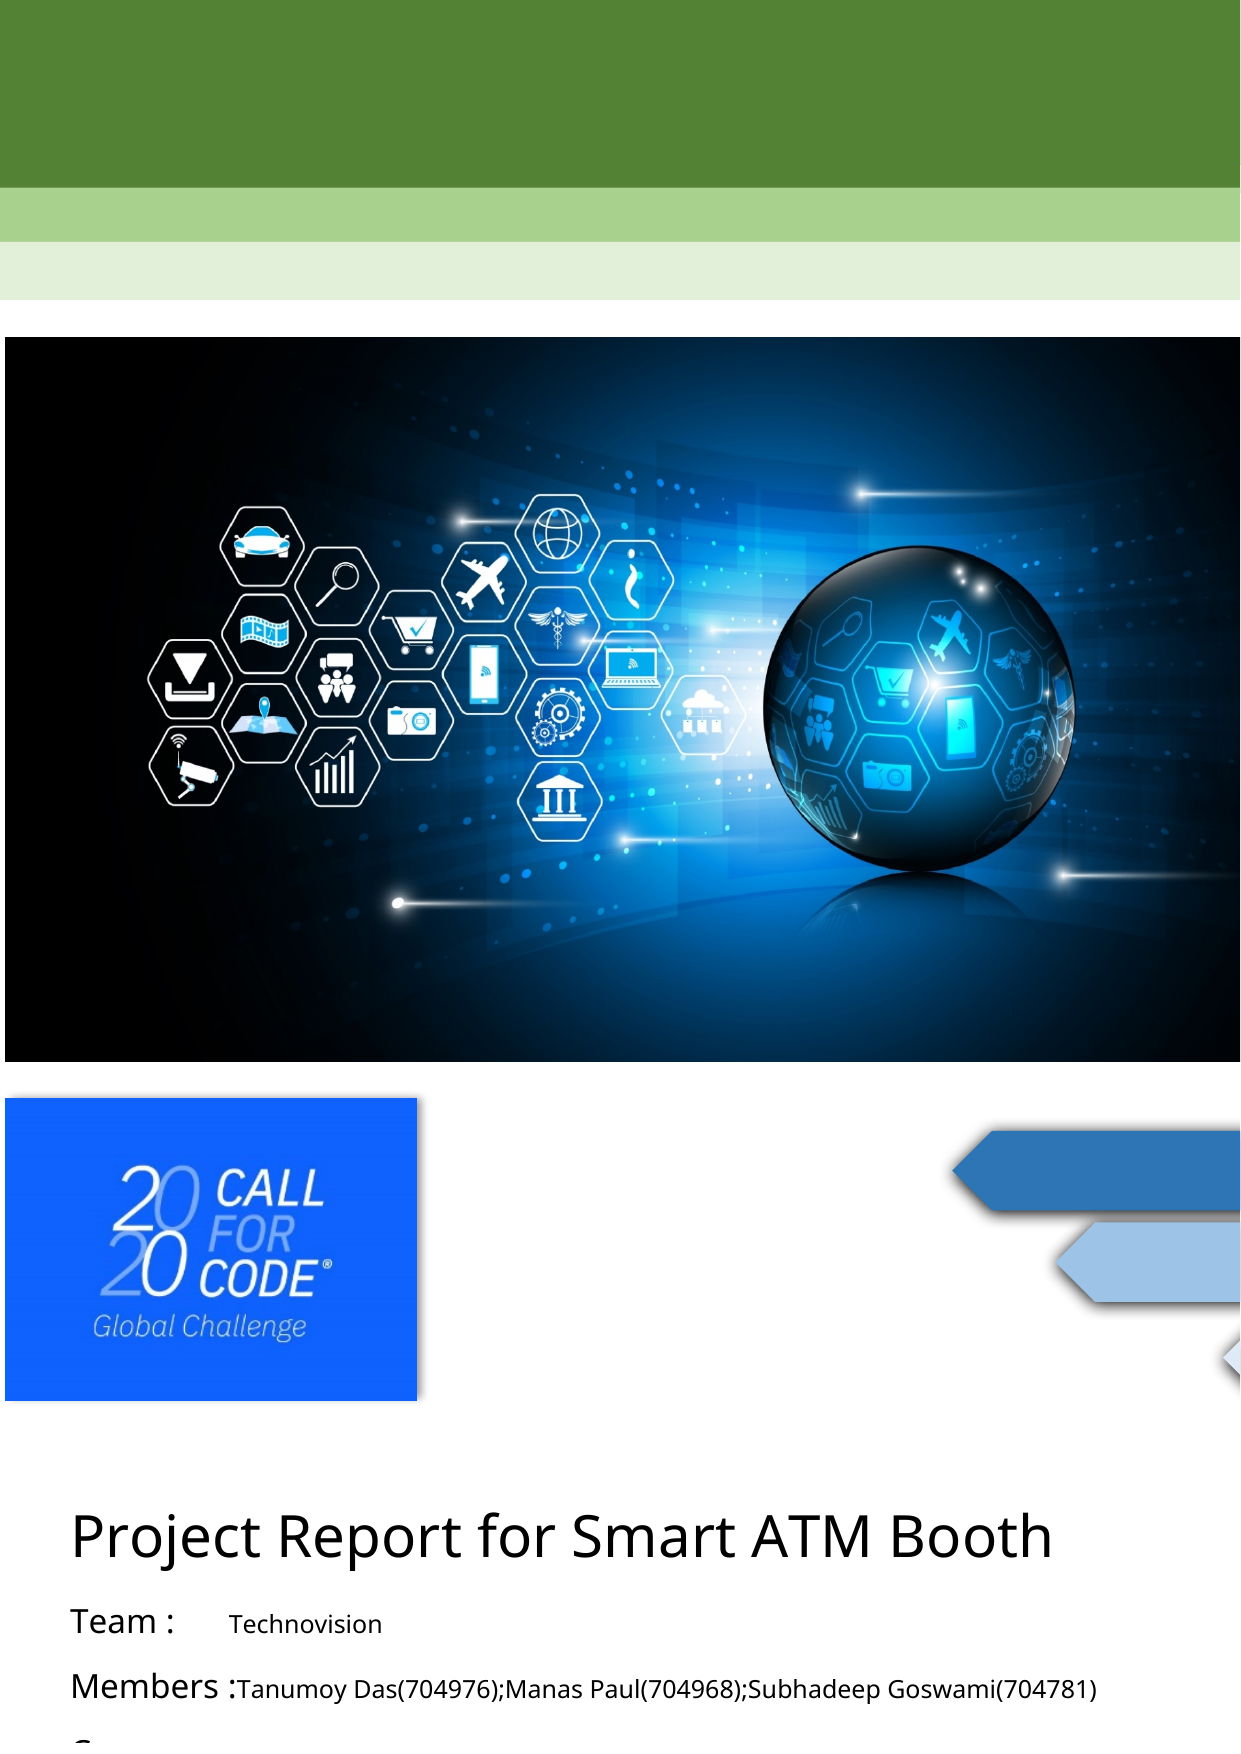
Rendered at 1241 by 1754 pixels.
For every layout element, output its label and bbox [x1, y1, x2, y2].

picture [5, 1098, 417, 1401]
picture [5, 337, 1241, 1062]
